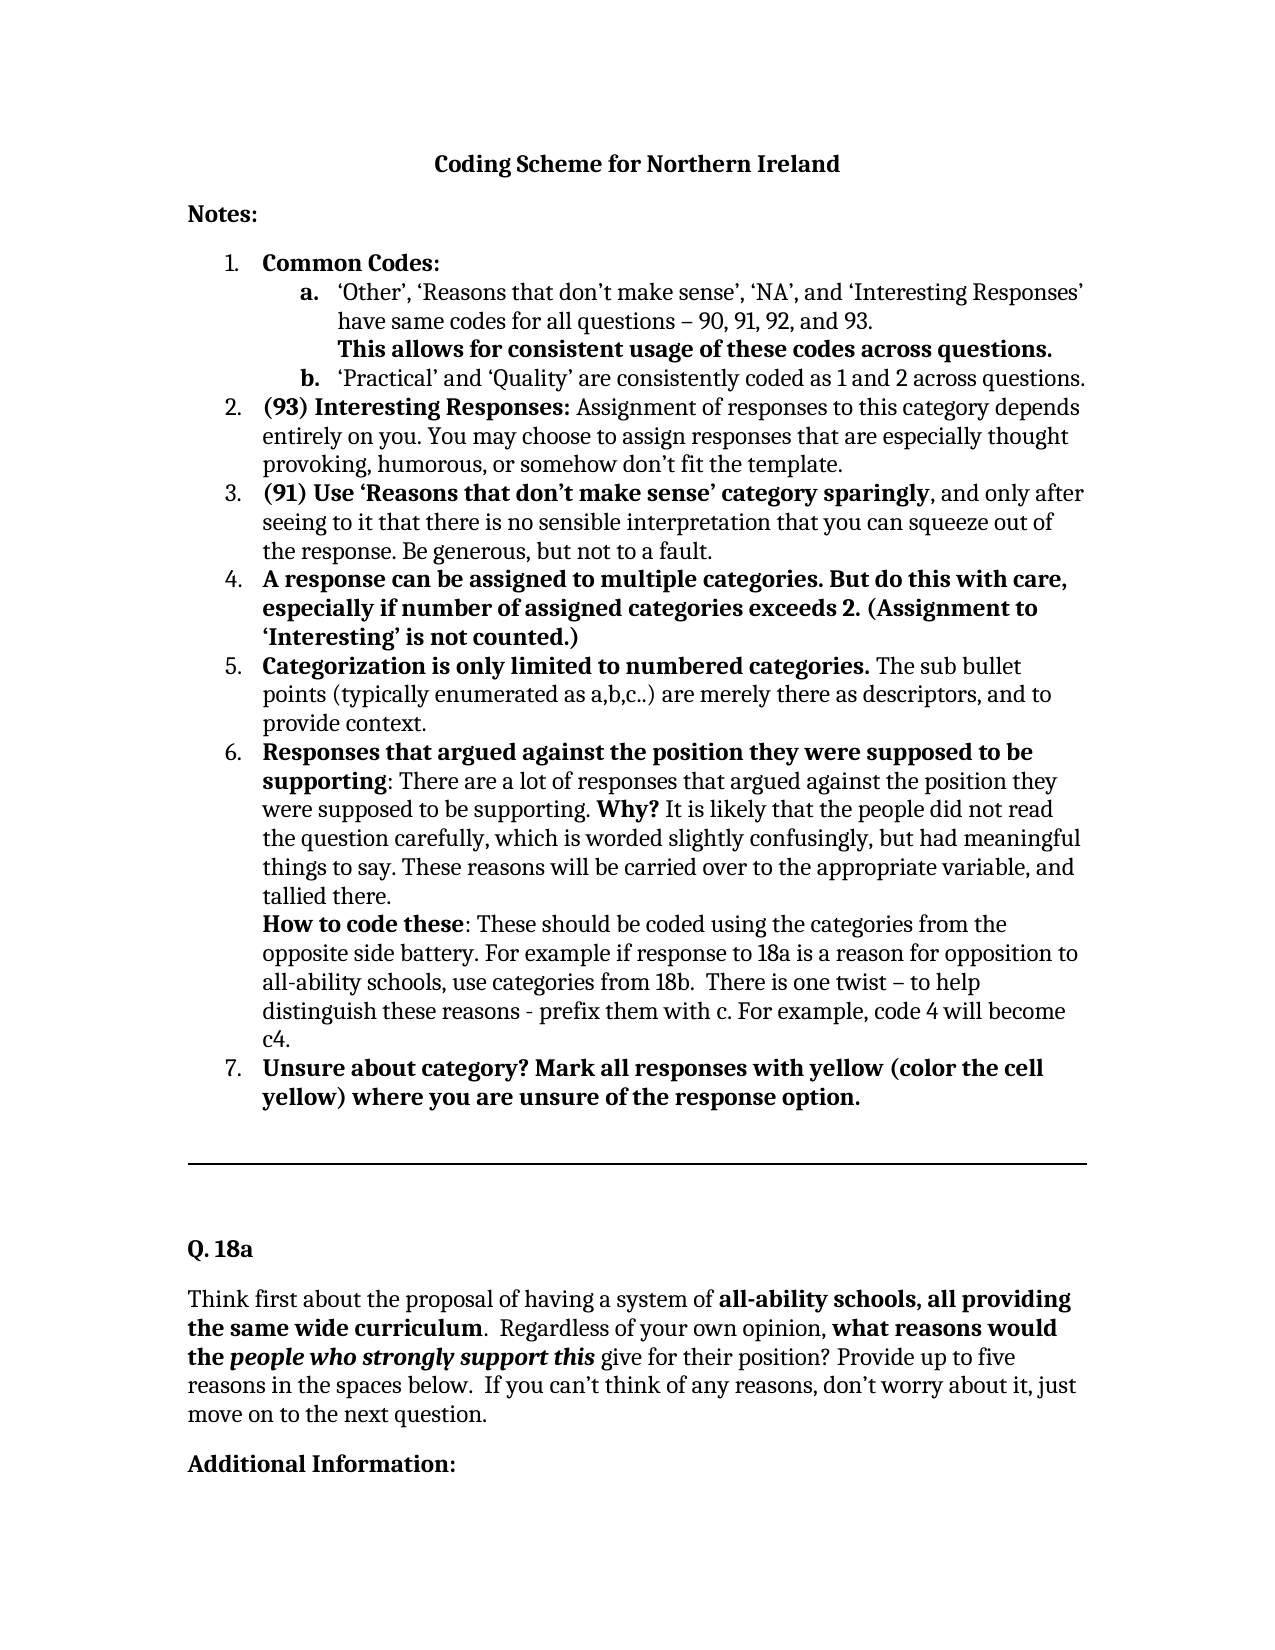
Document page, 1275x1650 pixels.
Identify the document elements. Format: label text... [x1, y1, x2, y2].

list Common Codes: [225, 249, 1087, 278]
list A response can be assigned to multiple categories. But do this with care, especially if number of assigned categories exceeds 2. (Assignment to ‘Interesting’ is not counted.) [225, 565, 1087, 652]
text Notes: [187, 199, 1087, 228]
list (91) Use ‘Reasons that don’t make sense’ category sparingly, and only after seeing to it that there is no sensible interpretation that you can squeeze out of the response. Be generous, but not to a fault. [225, 479, 1087, 565]
list (93) Interesting Responses: Assignment of responses to this category depends entirely on you. You may choose to assign responses that are especially thought provoking, humorous, or somehow don’t fit the template. [225, 393, 1087, 479]
list Unsure about category? Mark all responses with yellow (color the cell yellow) where you are unsure of the response option. [225, 1054, 1087, 1112]
list This allows for consistent usage of these codes across questions. [337, 335, 1087, 364]
list How to code these: These should be coded using the categories from the opposite side battery. For example if response to 18a is a reason for opposition to all-ability schools, use categories from 18b. There is one twist – to help distinguish these reasons - prefix them with c. For example, code 4 will become c4. [262, 910, 1087, 1054]
text Additional Information: [187, 1449, 1087, 1478]
list Categorization is only limited to numbered categories. The sub bullet points (typically enumerated as a,b,c..) are merely there as descriptors, and to provide context. [225, 652, 1087, 738]
list ‘Practical’ and ‘Quality’ are consistently coded as 1 and 2 across questions. [300, 364, 1087, 393]
text Coding Scheme for Northern Ireland [187, 150, 1087, 179]
list ‘Other’, ‘Reasons that don’t make sense’, ‘NA’, and ‘Interesting Responses’ have same codes for all questions – 90, 91, 92, and 93. [300, 278, 1087, 335]
text Q. 18a [187, 1235, 1087, 1264]
list Responses that argued against the position they were supposed to be supporting: There are a lot of responses that argued against the position they were supposed to be supporting. Why? It is likely that the people did not read the question carefully, which is worded slightly confusingly, but had meaningful things to say. These reasons will be carried over to the appropriate variable, and tallied there. [225, 738, 1087, 910]
text Think first about the proposal of having a system of all-ability schools, all providing the same wide curriculum. Regardless of your own opinion, what reasons would the people who strongly support this give for their position? Provide up to five reasons in the spaces below. If you can’t think of any reasons, don’t worry about it, just move on to the next question. [187, 1285, 1087, 1429]
